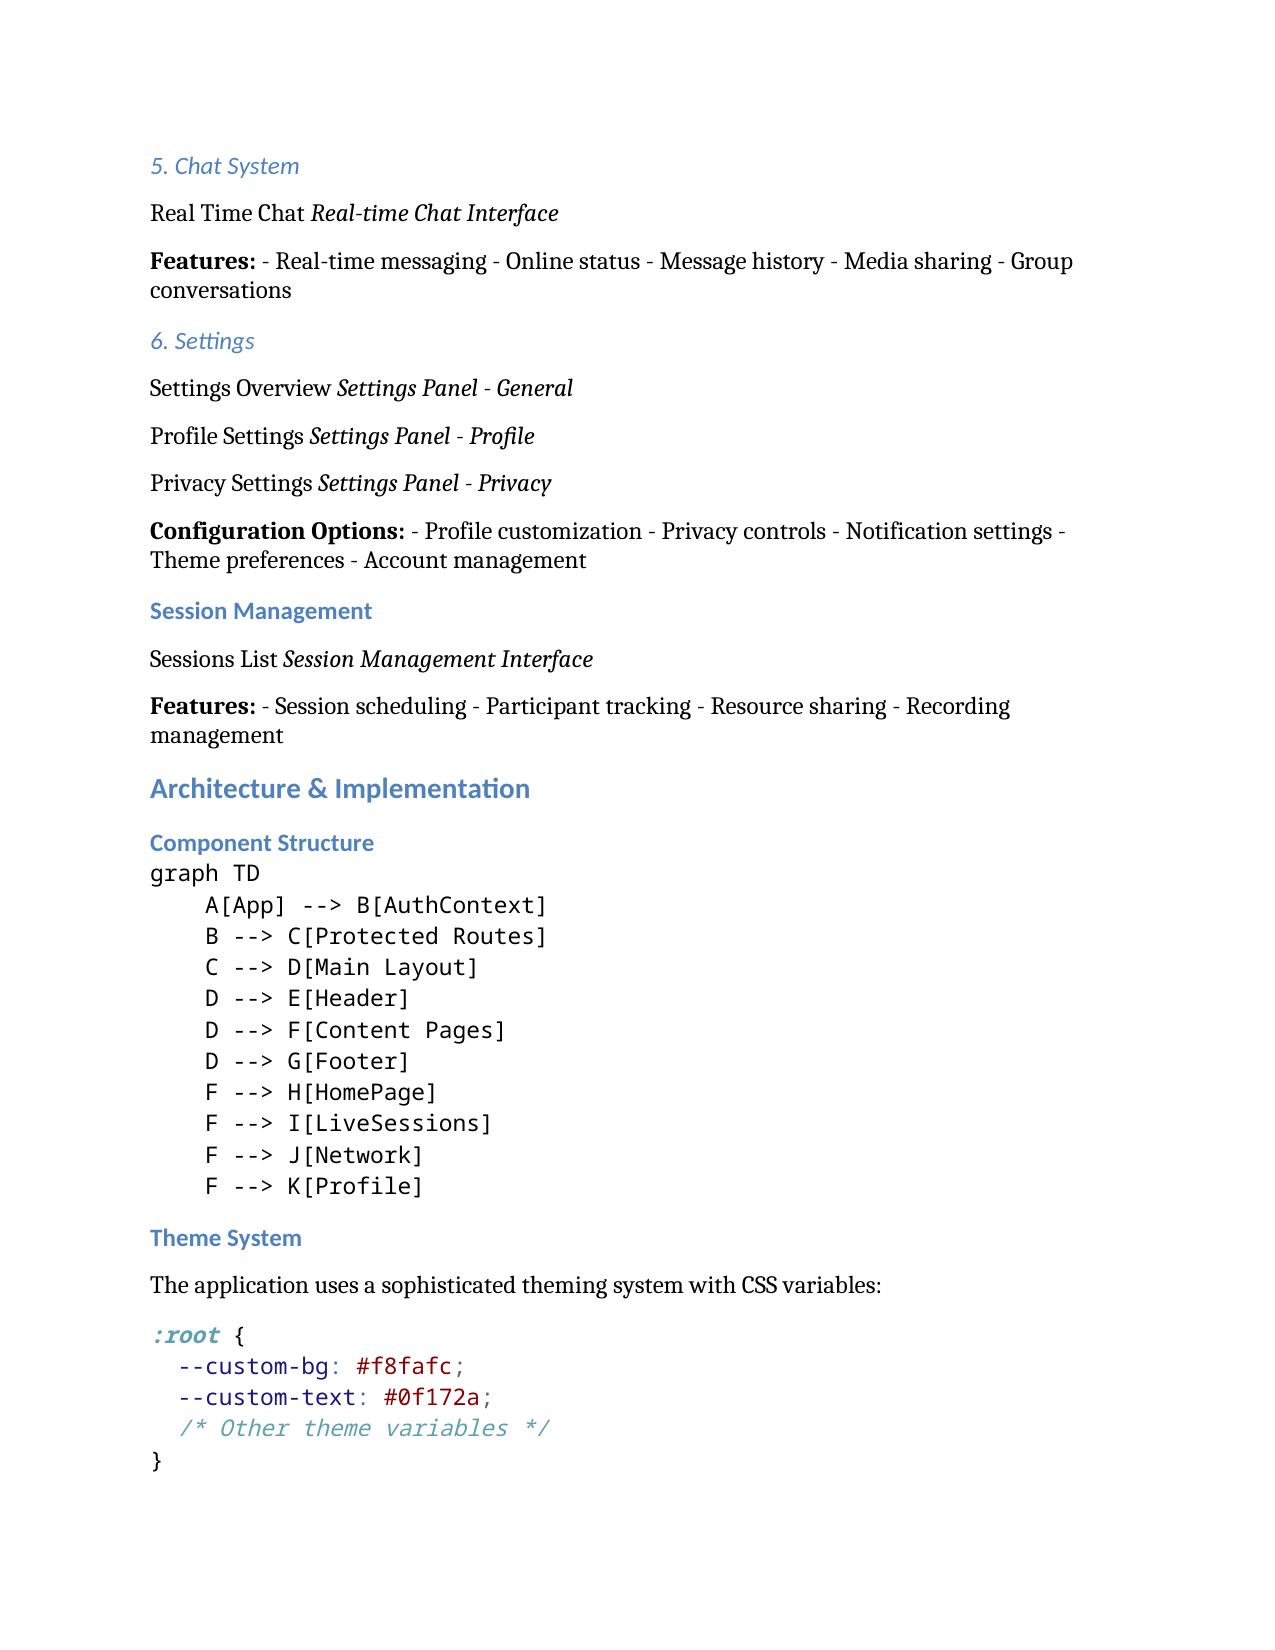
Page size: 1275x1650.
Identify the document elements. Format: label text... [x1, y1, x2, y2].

subtitle Session Management [150, 595, 1125, 626]
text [150, 1319, 1125, 1475]
subtitle Component Structure [150, 827, 1125, 857]
text Configuration Options: - Profile customization - Privacy controls - Notification settings - Theme preferences - Account management [150, 517, 1125, 574]
text Profile Settings Settings Panel - Profile [150, 422, 1125, 451]
subtitle 5. Chat System [150, 150, 1125, 181]
text The application uses a sophisticated theming system with CSS variables: [150, 1271, 1125, 1300]
text Features: - Session scheduling - Participant tracking - Resource sharing - Recording management [150, 692, 1125, 749]
subtitle 6. Settings [150, 325, 1125, 356]
text Sessions List Session Management Interface [150, 644, 1125, 673]
text graph TD A[App] --> B[AuthContext] B --> C[Protected Routes] C --> D[Main Layout] D --> E[Header] D --> F[Content Pages] D --> G[Footer] F --> H[HomePage] F --> I[LiveSessions] F --> J[Network] F --> K[Profile] [150, 857, 1125, 1201]
subtitle Architecture & Implementation [150, 770, 1125, 806]
text Privacy Settings Settings Panel - Privacy [150, 469, 1125, 498]
text Settings Overview Settings Panel - General [150, 374, 1125, 403]
text Features: - Real-time messaging - Online status - Message history - Media sharing - Group conversations [150, 247, 1125, 304]
subtitle Theme System [150, 1222, 1125, 1252]
text Real Time Chat Real-time Chat Interface [150, 199, 1125, 228]
